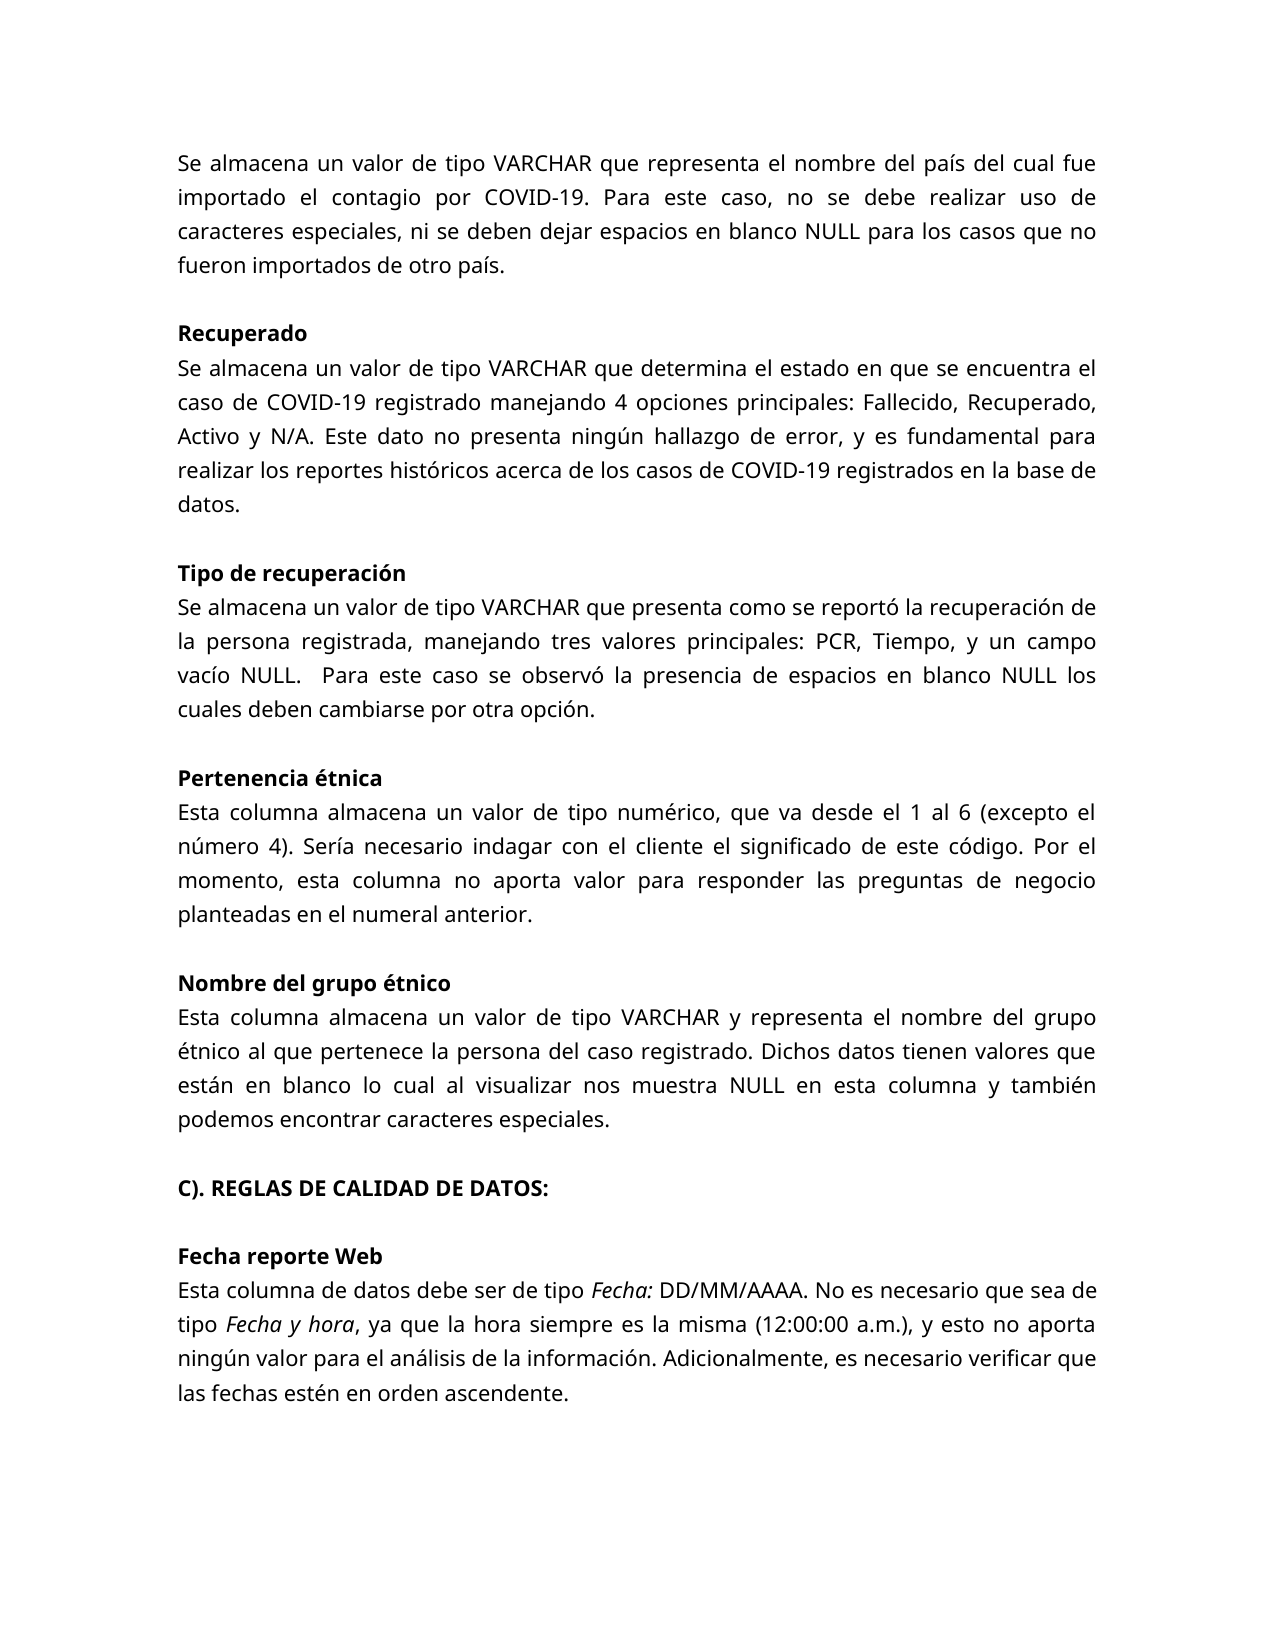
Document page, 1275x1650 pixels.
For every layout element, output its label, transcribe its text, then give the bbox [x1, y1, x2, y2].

text Tipo de recuperación [177, 558, 1098, 587]
text Se almacena un valor de tipo VARCHAR que representa el nombre del país del cual fue importado el contagio por COVID-19. Para este caso, no se debe realizar uso de caracteres especiales, ni se deben dejar espacios en blanco NULL para los casos que no fueron importados de otro país. [177, 148, 1098, 280]
text Pertenencia étnica [177, 763, 1098, 792]
text Esta columna de datos debe ser de tipo Fecha: DD/MM/AAAA. No es necesario que sea de tipo Fecha y hora, ya que la hora siempre es la misma (12:00:00 a.m.), y esto no aporta ningún valor para el análisis de la información. Adicionalmente, es necesario verificar que las fechas estén en orden ascendente. [177, 1275, 1098, 1407]
text Se almacena un valor de tipo VARCHAR que presenta como se reportó la recuperación de la persona registrada, manejando tres valores principales: PCR, Tiempo, y un campo vacío NULL. Para este caso se observó la presencia de espacios en blanco NULL los cuales deben cambiarse por otra opción. [177, 592, 1098, 724]
text Esta columna almacena un valor de tipo VARCHAR y representa el nombre del grupo étnico al que pertenece la persona del caso registrado. Dichos datos tienen valores que están en blanco lo cual al visualizar nos muestra NULL en esta columna y también podemos encontrar caracteres especiales. [177, 1002, 1098, 1134]
text Recuperado [177, 318, 1098, 348]
text Se almacena un valor de tipo VARCHAR que determina el estado en que se encuentra el caso de COVID-19 registrado manejando 4 opciones principales: Fallecido, Recuperado, Activo y N/A. Este dato no presenta ningún hallazgo de error, y es fundamental para realizar los reportes históricos acerca de los casos de COVID-19 registrados en la base de datos. [177, 353, 1098, 519]
text C). REGLAS DE CALIDAD DE DATOS: [177, 1173, 1098, 1202]
text Fecha reporte Web [177, 1241, 1098, 1271]
text Esta columna almacena un valor de tipo numérico, que va desde el 1 al 6 (excepto el número 4). Sería necesario indagar con el cliente el significado de este código. Por el momento, esta columna no aporta valor para responder las preguntas de negocio planteadas en el numeral anterior. [177, 797, 1098, 929]
text Nombre del grupo étnico [177, 968, 1098, 997]
